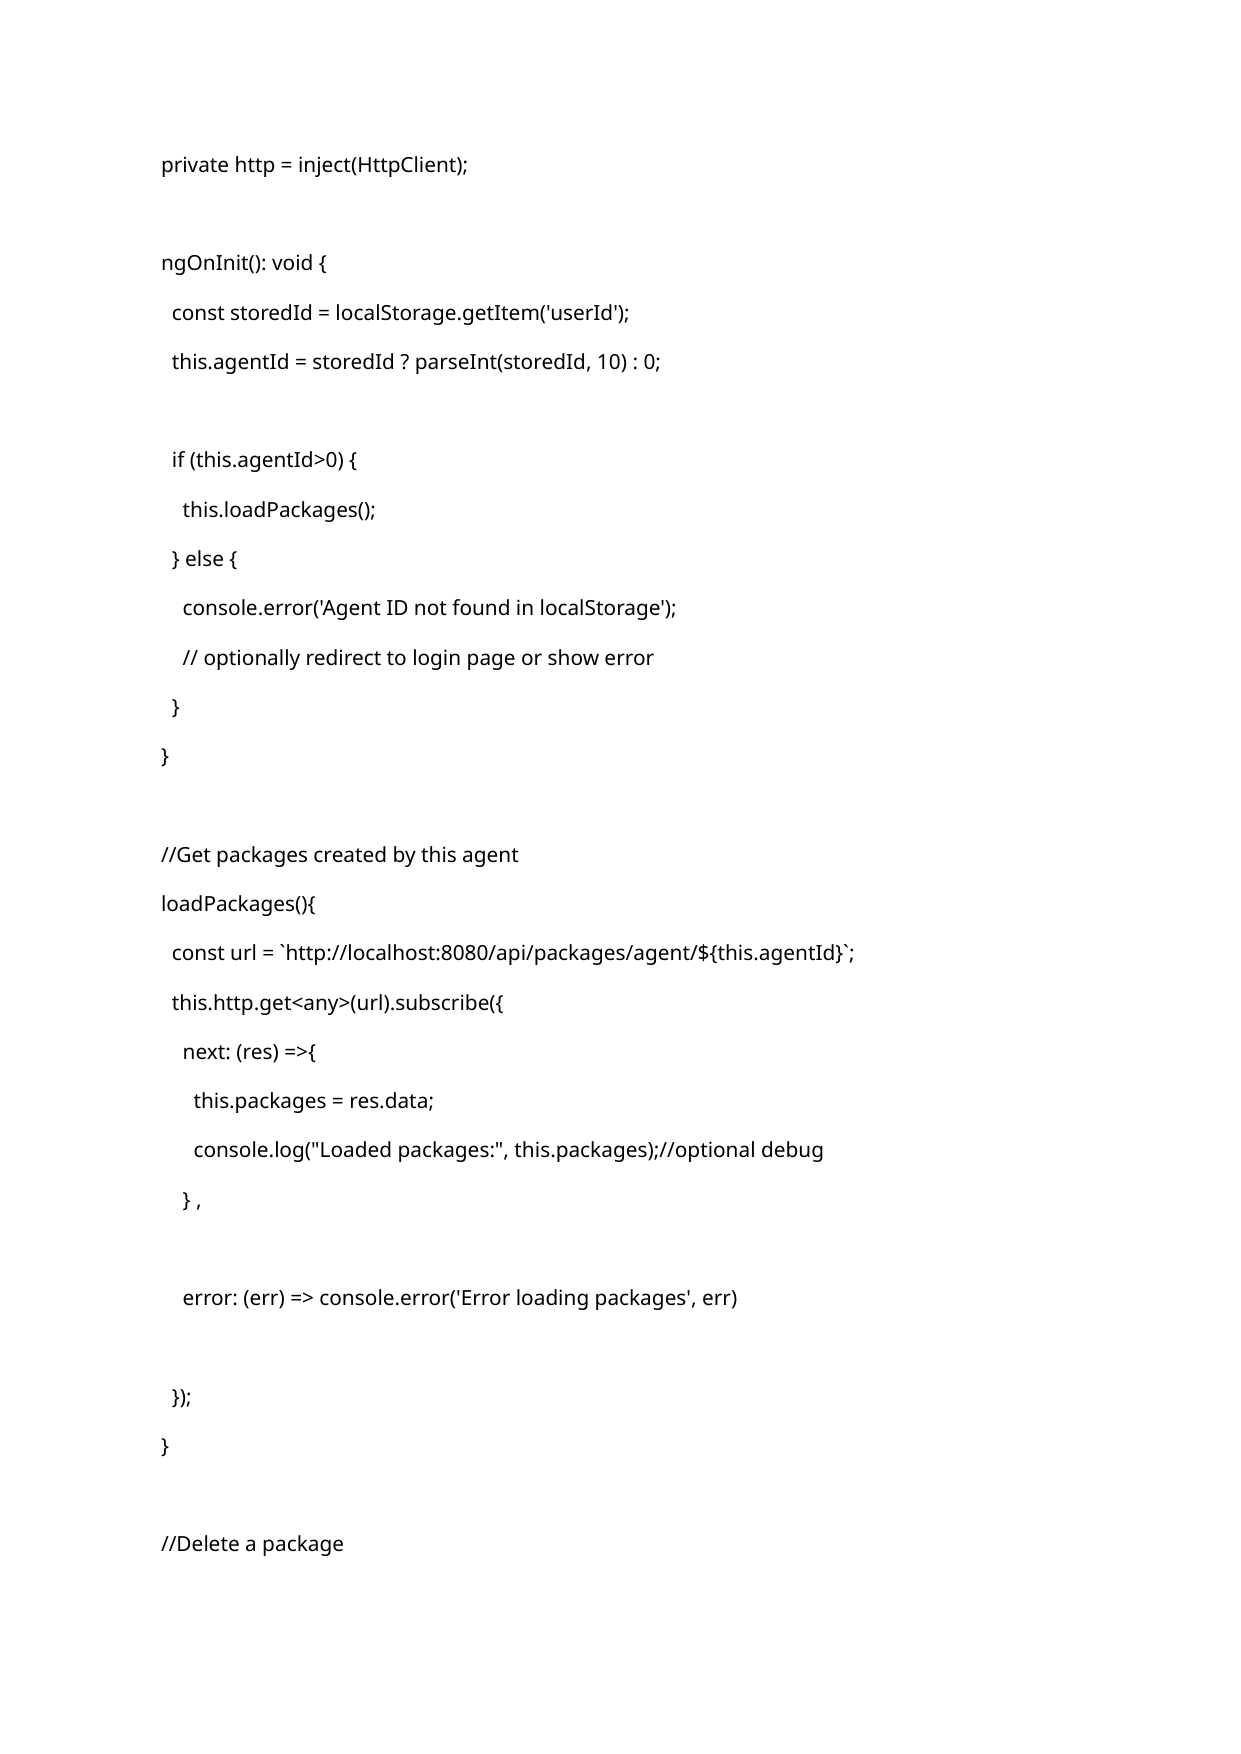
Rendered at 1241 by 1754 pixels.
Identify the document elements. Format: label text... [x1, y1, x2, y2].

text next: (res) =>{ [150, 1037, 1090, 1065]
text } [150, 692, 1090, 720]
text ngOnInit(): void { [150, 248, 1090, 277]
text // optionally redirect to login page or show error [150, 643, 1090, 671]
text console.error('Agent ID not found in localStorage'); [150, 593, 1090, 622]
text loadPackages(){ [150, 889, 1090, 917]
text }); [150, 1382, 1090, 1410]
text const url = `http://localhost:8080/api/packages/agent/${this.agentId}`; [150, 938, 1090, 967]
text //Get packages created by this agent [150, 840, 1090, 868]
text } else { [150, 544, 1090, 573]
text this.agentId = storedId ? parseInt(storedId, 10) : 0; [150, 347, 1090, 376]
text this.packages = res.data; [150, 1086, 1090, 1114]
text private http = inject(HttpClient); [150, 150, 1090, 178]
text } [150, 1431, 1090, 1459]
text error: (err) => console.error('Error loading packages', err) [150, 1283, 1090, 1312]
text } [150, 741, 1090, 770]
text const storedId = localStorage.getItem('userId'); [150, 298, 1090, 326]
text this.http.get<any>(url).subscribe({ [150, 988, 1090, 1016]
text if (this.agentId>0) { [150, 446, 1090, 474]
text } , [150, 1185, 1090, 1213]
text this.loadPackages(); [150, 495, 1090, 523]
text console.log("Loaded packages:", this.packages);//optional debug [150, 1135, 1090, 1164]
text //Delete a package [150, 1529, 1090, 1558]
